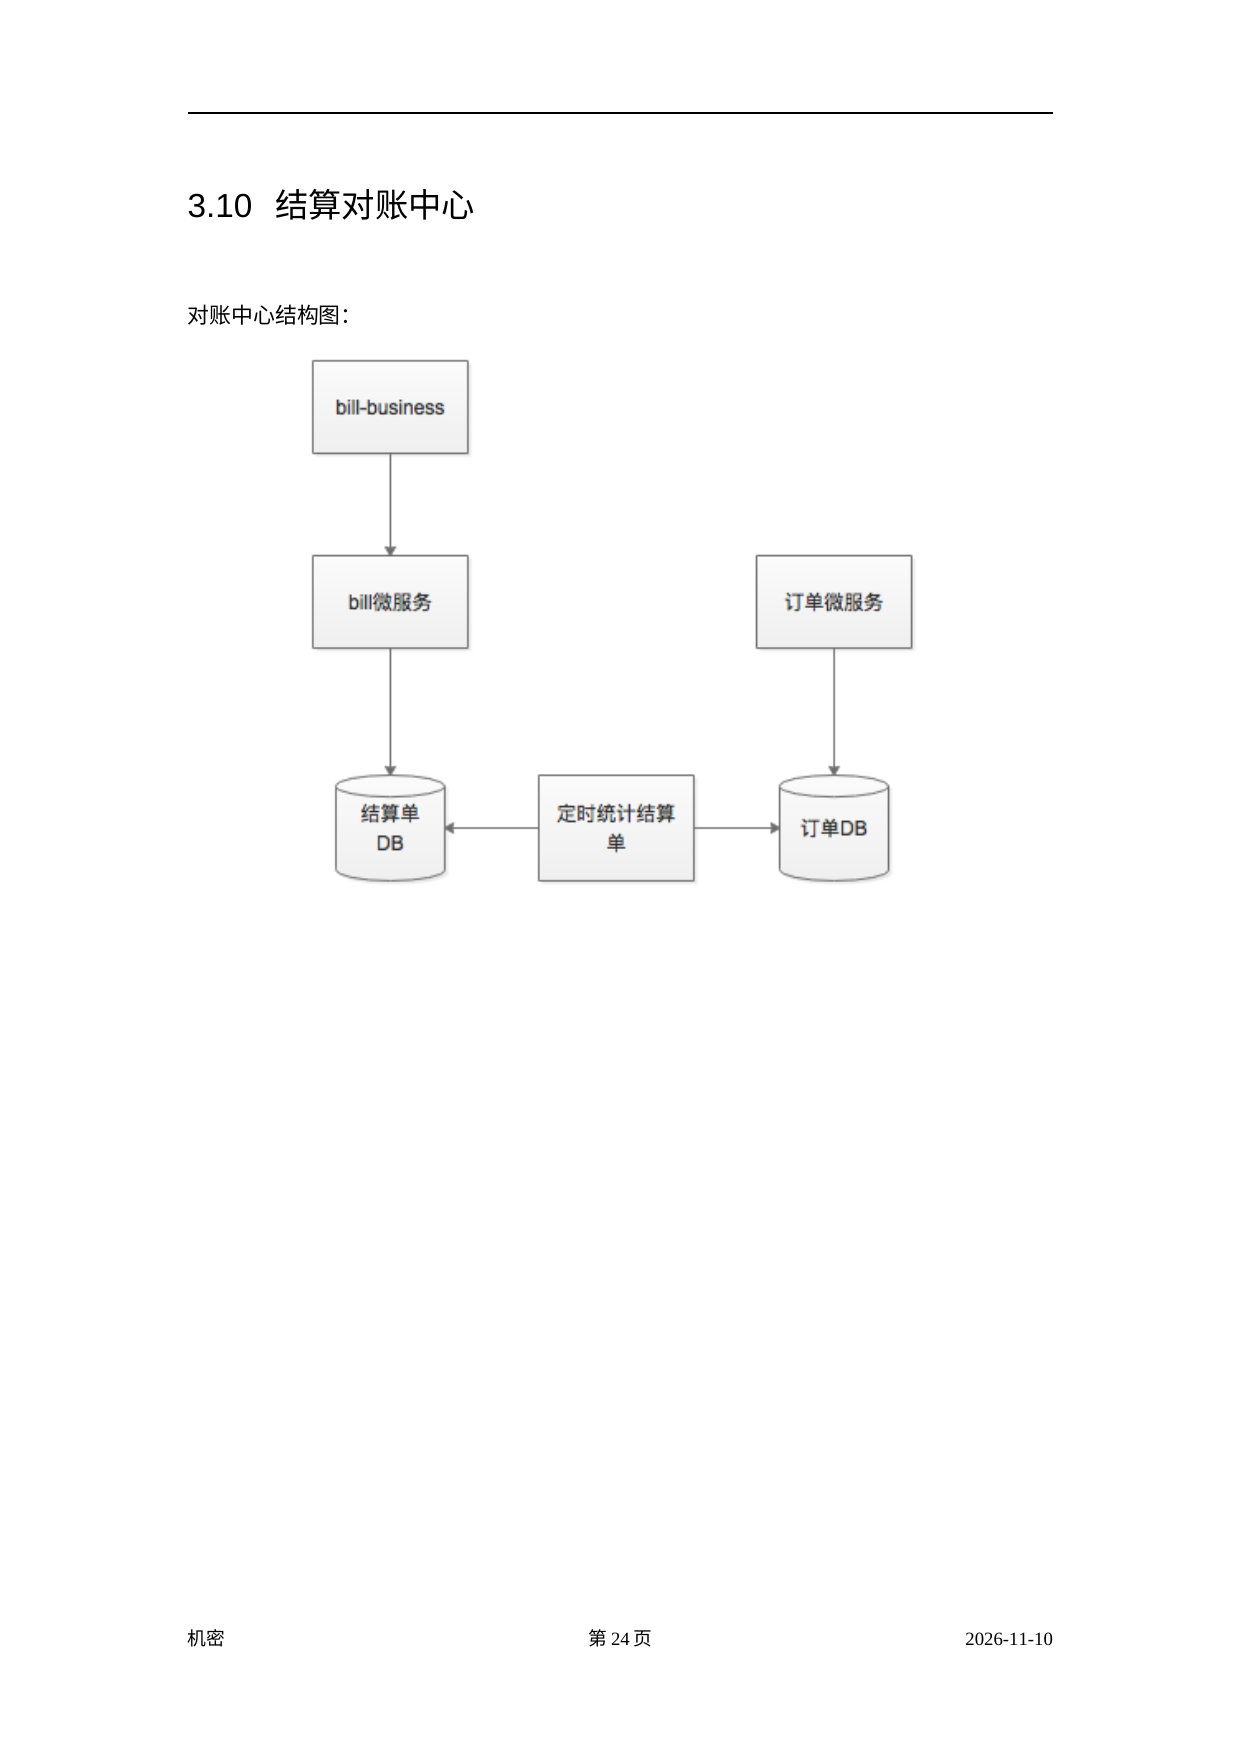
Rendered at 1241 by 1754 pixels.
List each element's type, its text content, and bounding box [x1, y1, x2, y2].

subtitle 结算对账中心 [187, 170, 1053, 235]
text 对账中心结构图： [187, 297, 1053, 329]
picture [187, 329, 1053, 953]
